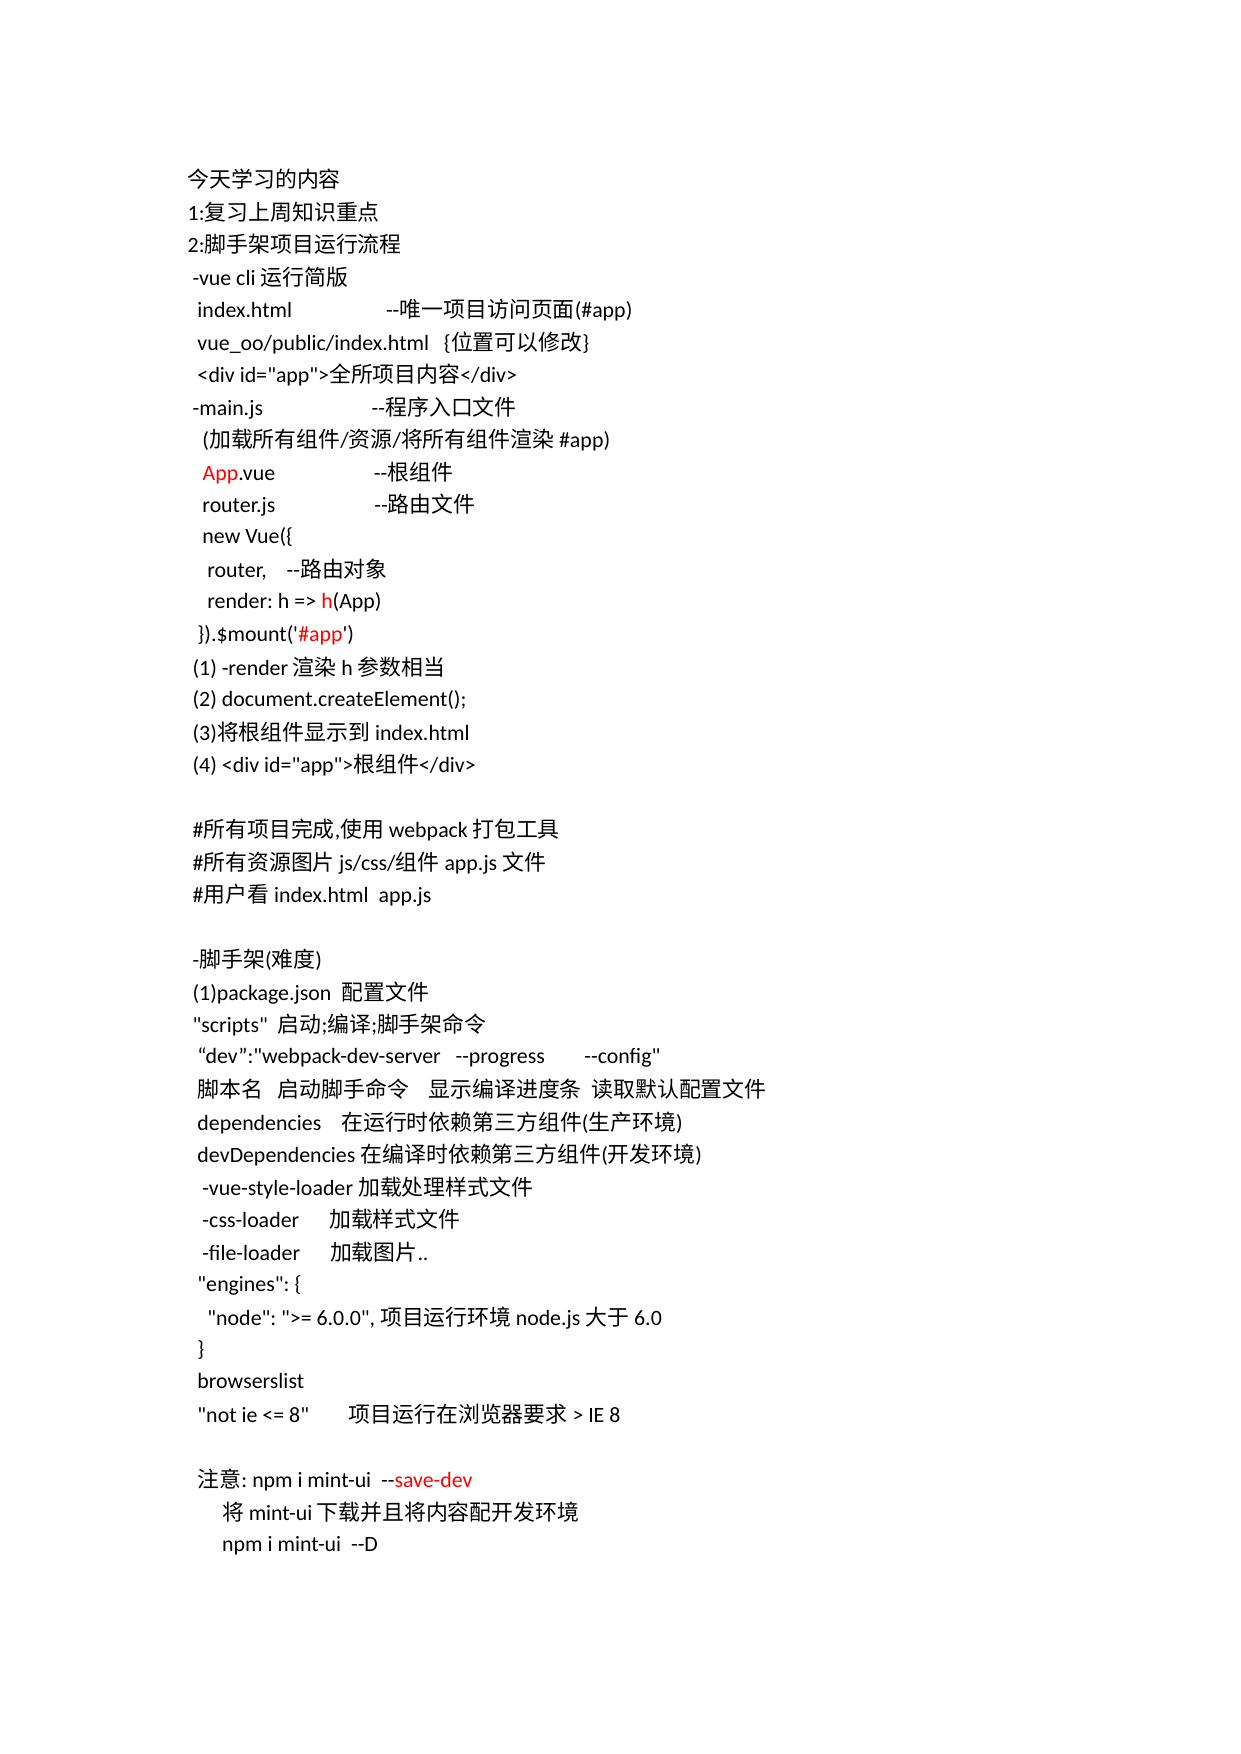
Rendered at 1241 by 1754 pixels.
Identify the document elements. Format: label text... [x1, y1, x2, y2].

text }).$mount('#app') [187, 617, 1053, 649]
text 将mint-ui下载并且将内容配开发环境 [187, 1494, 1053, 1527]
text (3)将根组件显示到 index.html [187, 714, 1053, 747]
text 今天学习的内容 [187, 162, 1053, 194]
text 注意: npm i mint-ui --save-dev [187, 1462, 1053, 1494]
text npm i mint-ui --D [187, 1527, 1053, 1559]
text vue_oo/public/index.html {位置可以修改} [187, 324, 1053, 357]
text "not ie <= 8" 项目运行在浏览器要求 > IE 8 [187, 1397, 1053, 1429]
text (4) <div id="app">根组件</div> [187, 747, 1053, 779]
text new Vue({ [187, 519, 1053, 552]
text #用户看 index.html app.js [187, 877, 1053, 909]
text -file-loader 加载图片.. [187, 1234, 1053, 1267]
text -vue cli 运行简版 [187, 259, 1053, 292]
text "node": ">= 6.0.0", 项目运行环境node.js 大于 6.0 [187, 1299, 1053, 1332]
text -main.js --程序入口文件 [187, 389, 1053, 422]
text (1)package.json 配置文件 [187, 974, 1053, 1007]
text 脚本名 启动脚手命令 显示编译进度条 读取默认配置文件 [187, 1072, 1053, 1104]
text 1:复习上周知识重点 [187, 194, 1053, 227]
text App.vue --根组件 [187, 454, 1053, 487]
text -脚手架(难度) [187, 942, 1053, 974]
text 2:脚手架项目运行流程 [187, 227, 1053, 259]
text #所有资源图片js/css/组件 app.js 文件 [187, 844, 1053, 877]
text -vue-style-loader 加载处理样式文件 [187, 1169, 1053, 1202]
text -css-loader 加载样式文件 [187, 1202, 1053, 1234]
text dependencies 在运行时依赖第三方组件(生产环境) [187, 1104, 1053, 1137]
text (1) -render渲染 h 参数相当 [187, 649, 1053, 682]
text devDependencies 在编译时依赖第三方组件(开发环境) [187, 1137, 1053, 1169]
text router, --路由对象 [187, 552, 1053, 584]
text #所有项目完成,使用 webpack打包工具 [187, 812, 1053, 844]
text <div id="app">全所项目内容</div> [187, 357, 1053, 389]
text index.html --唯一项目访问页面(#app) [187, 292, 1053, 324]
text (加载所有组件/资源/将所有组件渲染 #app) [187, 422, 1053, 454]
text render: h => h(App) [187, 584, 1053, 617]
text "engines": { [187, 1267, 1053, 1299]
text "scripts" 启动;编译;脚手架命令 [187, 1007, 1053, 1039]
text router.js --路由文件 [187, 487, 1053, 519]
text browserslist [187, 1364, 1053, 1397]
text (2) document.createElement(); [187, 682, 1053, 714]
text “dev”:"webpack-dev-server --progress --config" [187, 1039, 1053, 1072]
text } [187, 1332, 1053, 1364]
